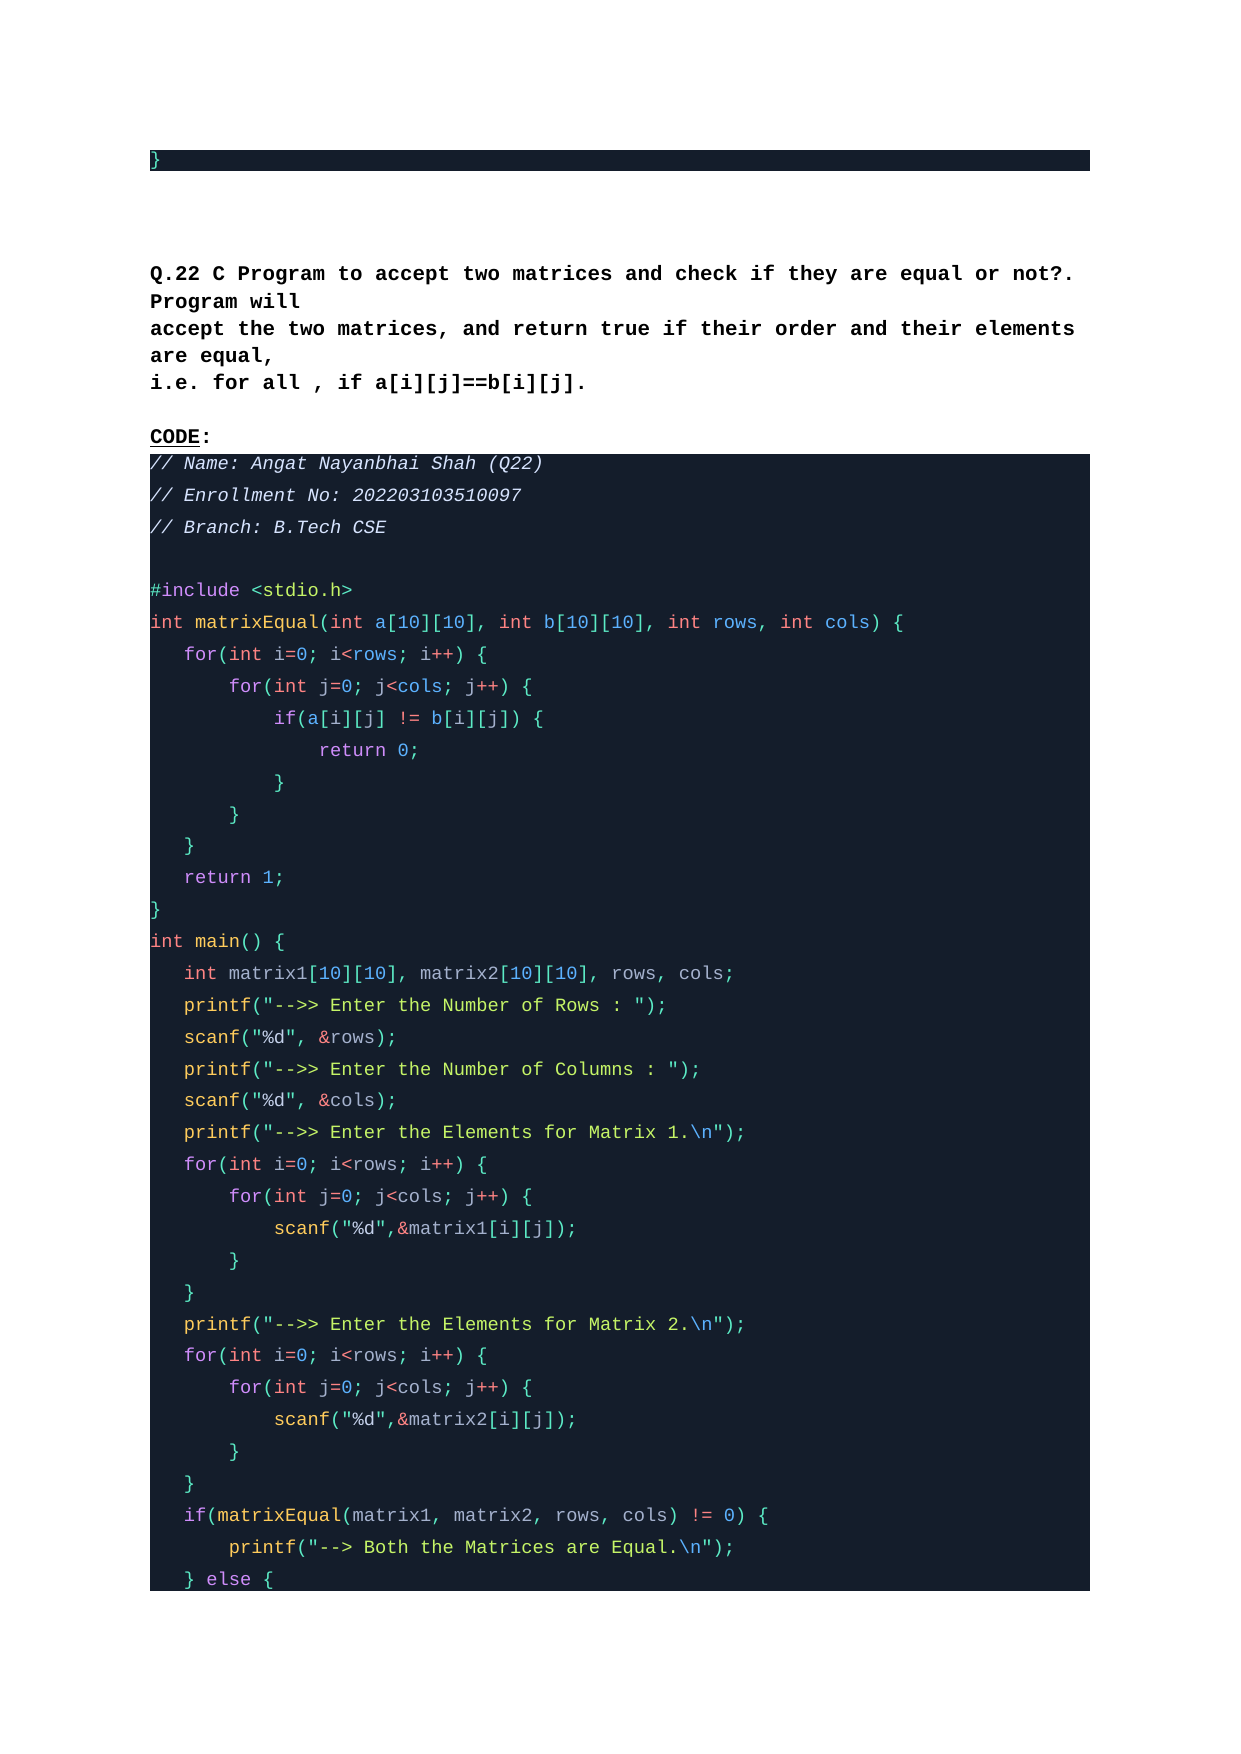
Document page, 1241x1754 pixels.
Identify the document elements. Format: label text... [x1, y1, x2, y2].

text printf("--> Both the Matrices are Equal.\n"); [150, 1537, 1090, 1559]
text } [150, 1474, 1090, 1495]
text } else { [150, 1569, 1090, 1591]
text } [150, 772, 1090, 794]
text printf("-->> Enter the Elements for Matrix 2.\n"); [150, 1314, 1090, 1336]
text #include <stdio.h> [150, 581, 1090, 602]
text for(int j=0; j<cols; j++) { [150, 677, 1090, 698]
text i.e. for all , if a[i][j]==b[i][j]. [150, 372, 1090, 396]
text printf("-->> Enter the Number of Rows : "); [150, 996, 1090, 1017]
text CODE: [150, 427, 1090, 450]
text } [150, 900, 1090, 921]
text scanf("%d",&matrix2[i][j]); [150, 1410, 1090, 1431]
text Q.22 C Program to accept two matrices and check if they are equal or not?. Program will [150, 263, 1090, 314]
text int matrix1[10][10], matrix2[10][10], rows, cols; [150, 964, 1090, 985]
text } [150, 1282, 1090, 1304]
text return 1; [150, 868, 1090, 889]
text // Name: Angat Nayanbhai Shah (Q22) [150, 454, 1090, 475]
text for(int i=0; i<rows; i++) { [150, 1155, 1090, 1176]
text scanf("%d", &rows); [150, 1027, 1090, 1049]
text for(int i=0; i<rows; i++) { [150, 1346, 1090, 1367]
text scanf("%d", &cols); [150, 1091, 1090, 1112]
text } [150, 150, 1090, 171]
text if(a[i][j] != b[i][j]) { [150, 709, 1090, 730]
text scanf("%d",&matrix1[i][j]); [150, 1219, 1090, 1240]
text if(matrixEqual(matrix1, matrix2, rows, cols) != 0) { [150, 1506, 1090, 1527]
text } [150, 804, 1090, 826]
text } [150, 836, 1090, 857]
text for(int j=0; j<cols; j++) { [150, 1187, 1090, 1208]
text int main() { [150, 932, 1090, 953]
text // Branch: B.Tech CSE [150, 517, 1090, 539]
text } [150, 1442, 1090, 1463]
text printf("-->> Enter the Number of Columns : "); [150, 1059, 1090, 1081]
text } [150, 1251, 1090, 1272]
text for(int i=0; i<rows; i++) { [150, 645, 1090, 666]
text for(int j=0; j<cols; j++) { [150, 1378, 1090, 1399]
text int matrixEqual(int a[10][10], int b[10][10], int rows, int cols) { [150, 613, 1090, 634]
text printf("-->> Enter the Elements for Matrix 1.\n"); [150, 1123, 1090, 1144]
text accept the two matrices, and return true if their order and their elements are equal, [150, 318, 1090, 369]
text return 0; [150, 741, 1090, 762]
text // Enrollment No: 202203103510097 [150, 486, 1090, 507]
